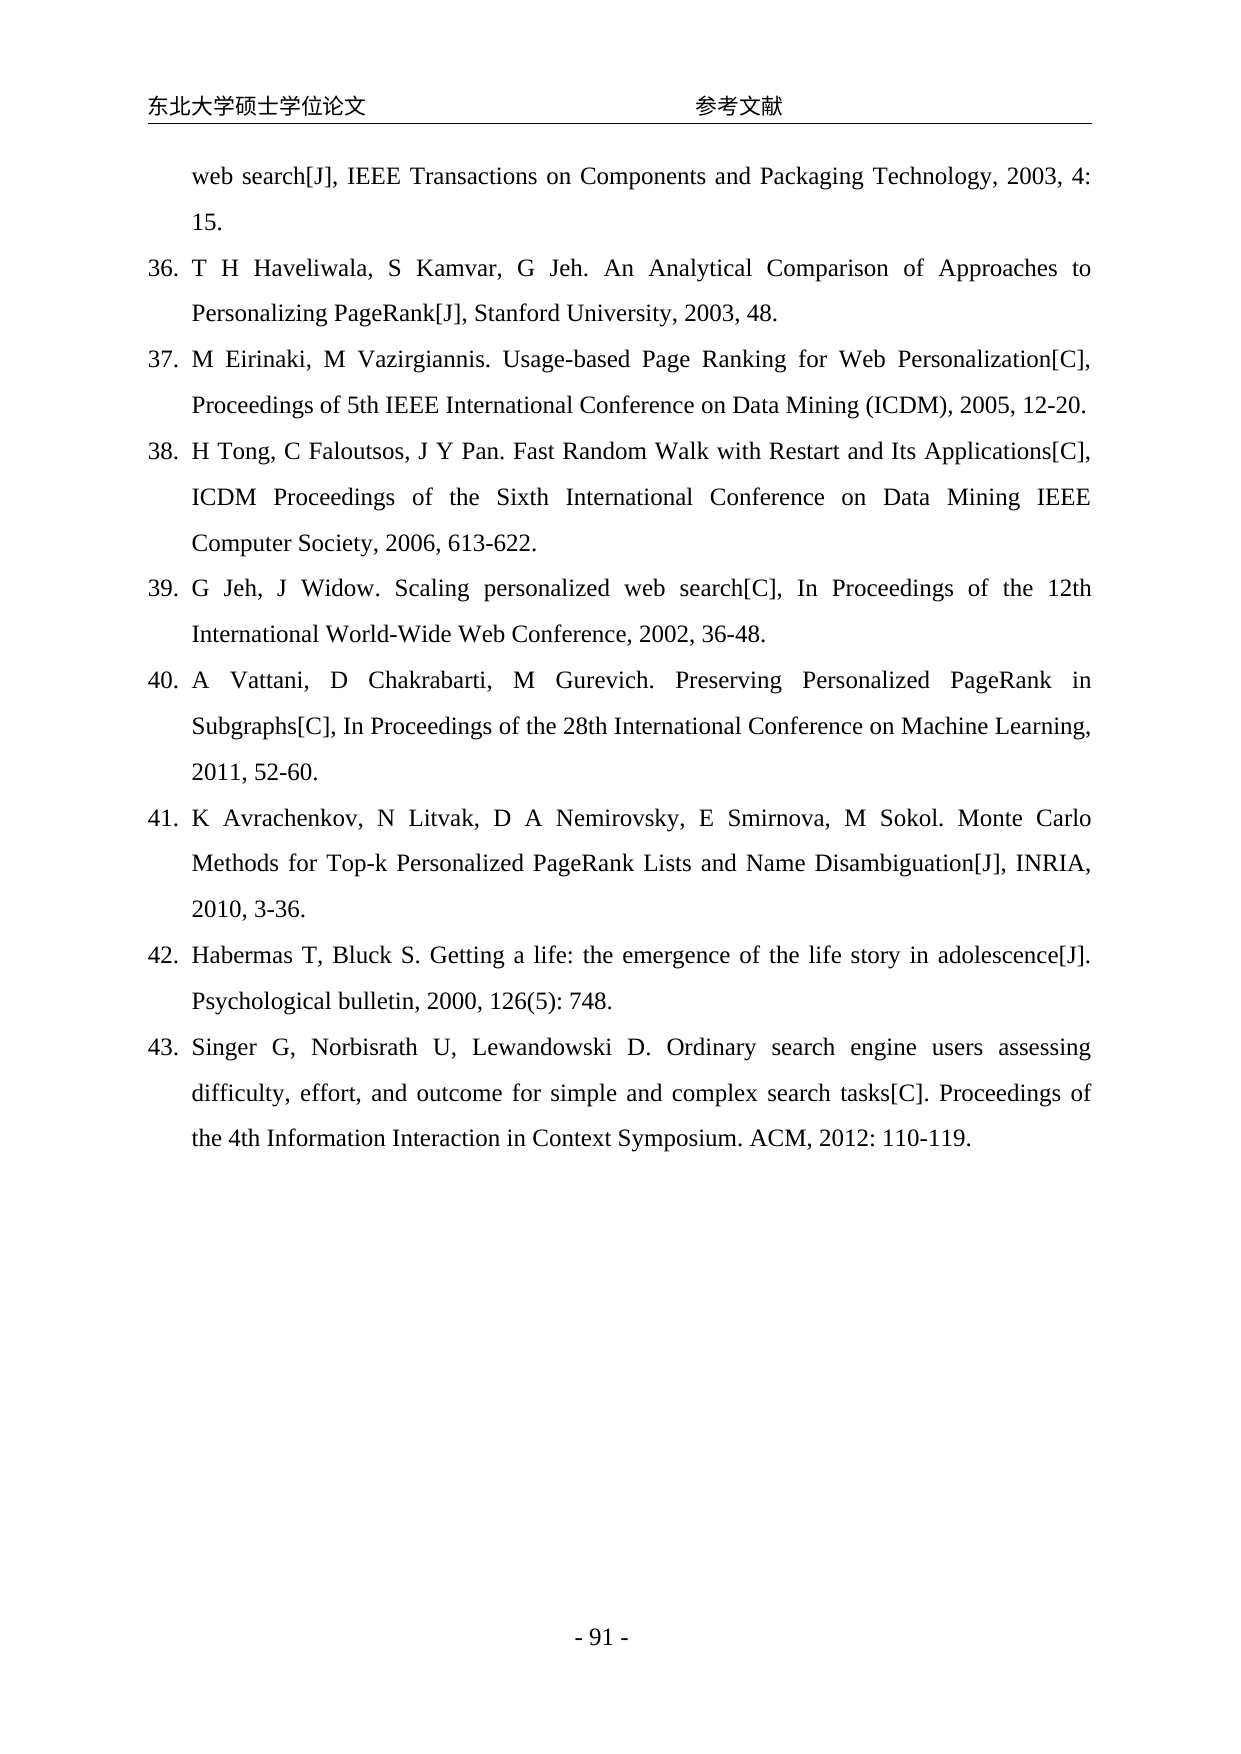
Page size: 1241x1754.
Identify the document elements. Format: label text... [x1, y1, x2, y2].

list G Jeh, J Widow. Scaling personalized web search[C], In Proceedings of the 12th International World-Wide Web Conference, 2002, 36-48. [148, 560, 1092, 652]
list A Vattani, D Chakrabarti, M Gurevich. Preserving Personalized PageRank in Subgraphs[C], In Proceedings of the 28th International Conference on Machine Learning, 2011, 52-60. [148, 652, 1092, 789]
list H Tong, C Faloutsos, J Y Pan. Fast Random Walk with Restart and Its Applications[C], ICDM Proceedings of the Sixth International Conference on Data Mining IEEE Computer Society, 2006, 613-622. [148, 423, 1092, 560]
list T H Haveliwala, S Kamvar, G Jeh. An Analytical Comparison of Approaches to Personalizing PageRank[J], Stanford University, 2003, 48. [148, 239, 1092, 331]
list M Eirinaki, M Vazirgiannis. Usage-based Page Ranking for Web Personalization[C], Proceedings of 5th IEEE International Conference on Data Mining (ICDM), 2005, 12-20. [148, 331, 1092, 423]
list Habermas T, Bluck S. Getting a life: the emergence of the life story in adolescence[J]. Psychological bulletin, 2000, 126(5): 748. [148, 927, 1092, 1018]
list K Avrachenkov, N Litvak, D A Nemirovsky, E Smirnova, M Sokol. Monte Carlo Methods for Top-k Personalized PageRank Lists and Name Disambiguation[J], INRIA, 2010, 3-36. [148, 789, 1092, 927]
list Singer G, Norbisrath U, Lewandowski D. Ordinary search engine users assessing difficulty, effort, and outcome for simple and complex search tasks[C]. Proceedings of the 4th Information Interaction in Context Symposium. ACM, 2012: 110-119. [148, 1018, 1092, 1156]
